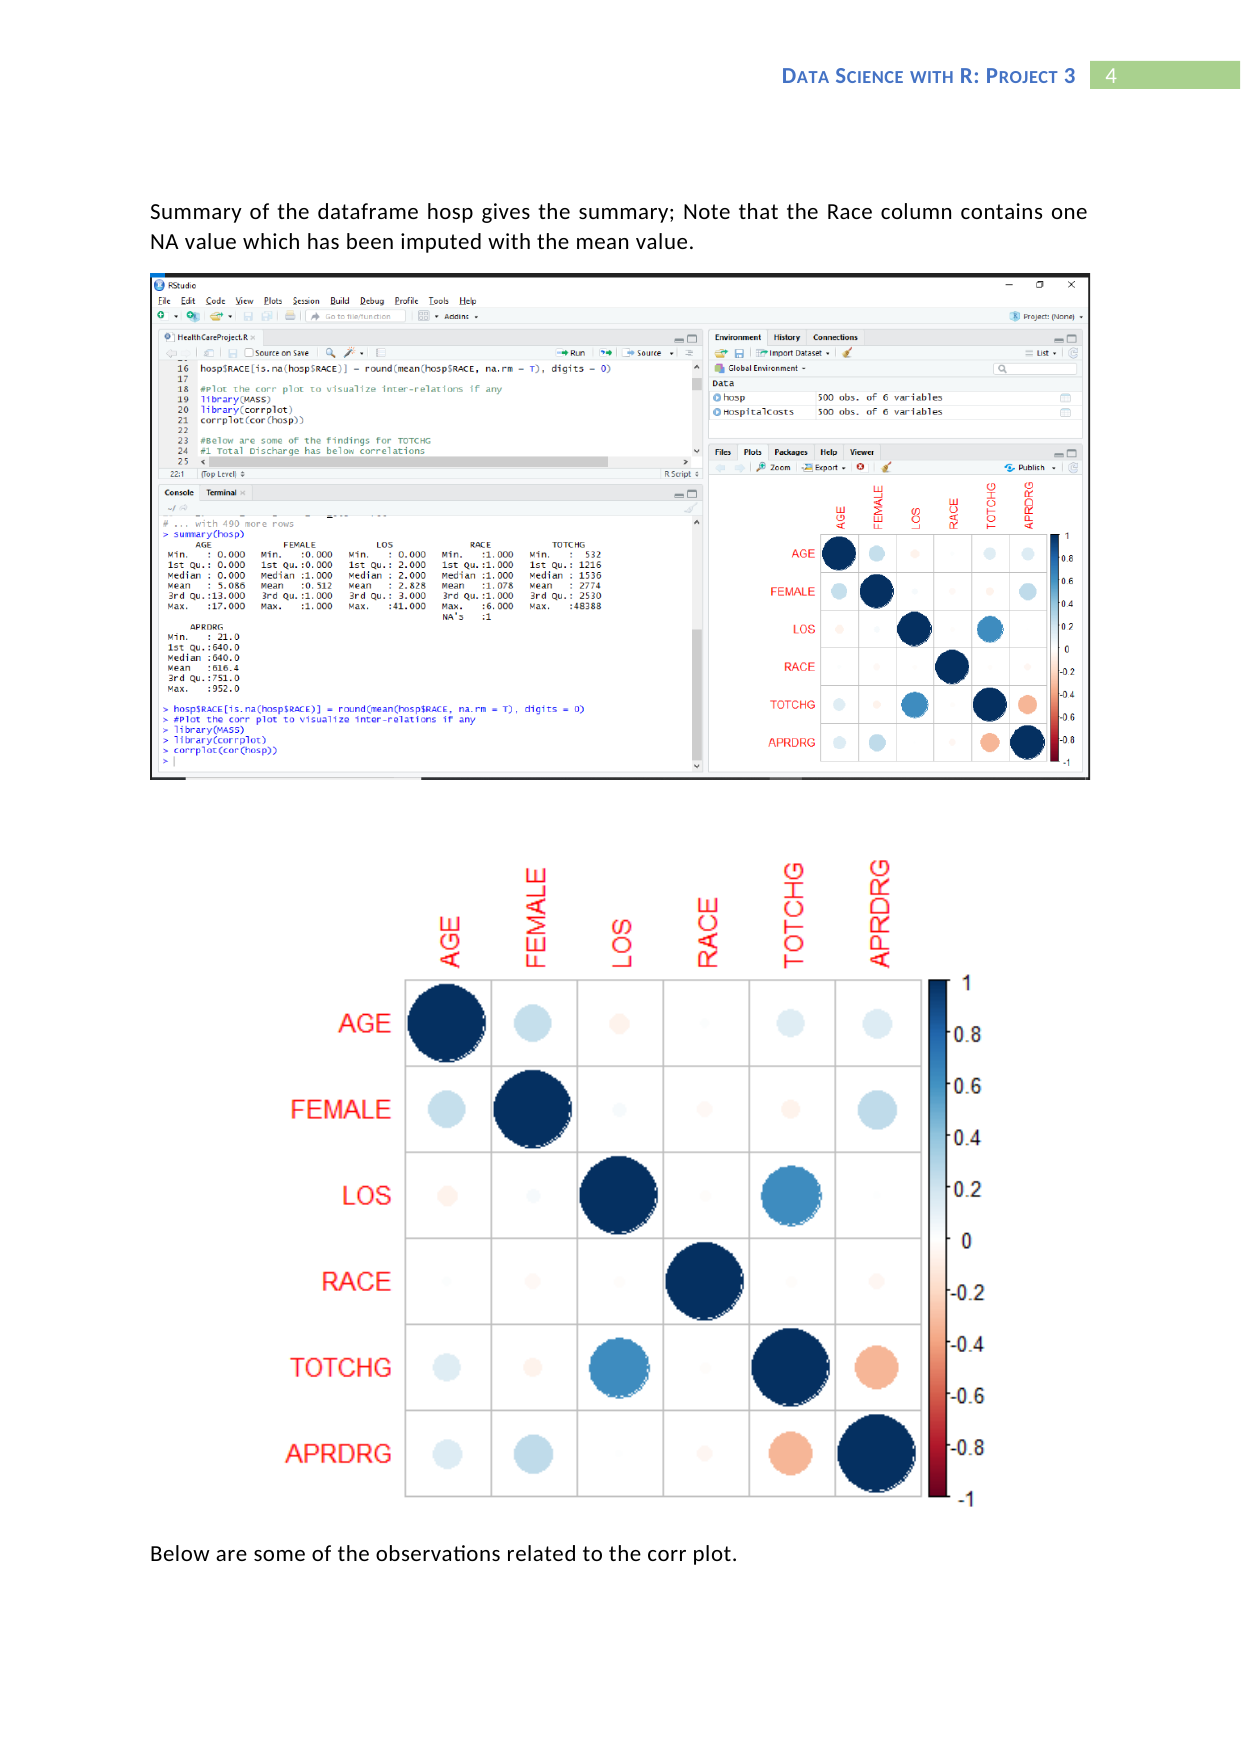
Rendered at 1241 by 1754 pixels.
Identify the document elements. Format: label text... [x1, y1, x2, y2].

text Summary of the dataframe hosp gives the summary; Note that the Race column contains one NA value which has been imputed with the mean value. [150, 197, 1090, 255]
picture [150, 845, 1002, 1521]
picture [150, 273, 1091, 780]
text Below are some of the observations related to the corr plot. [150, 1539, 1090, 1567]
